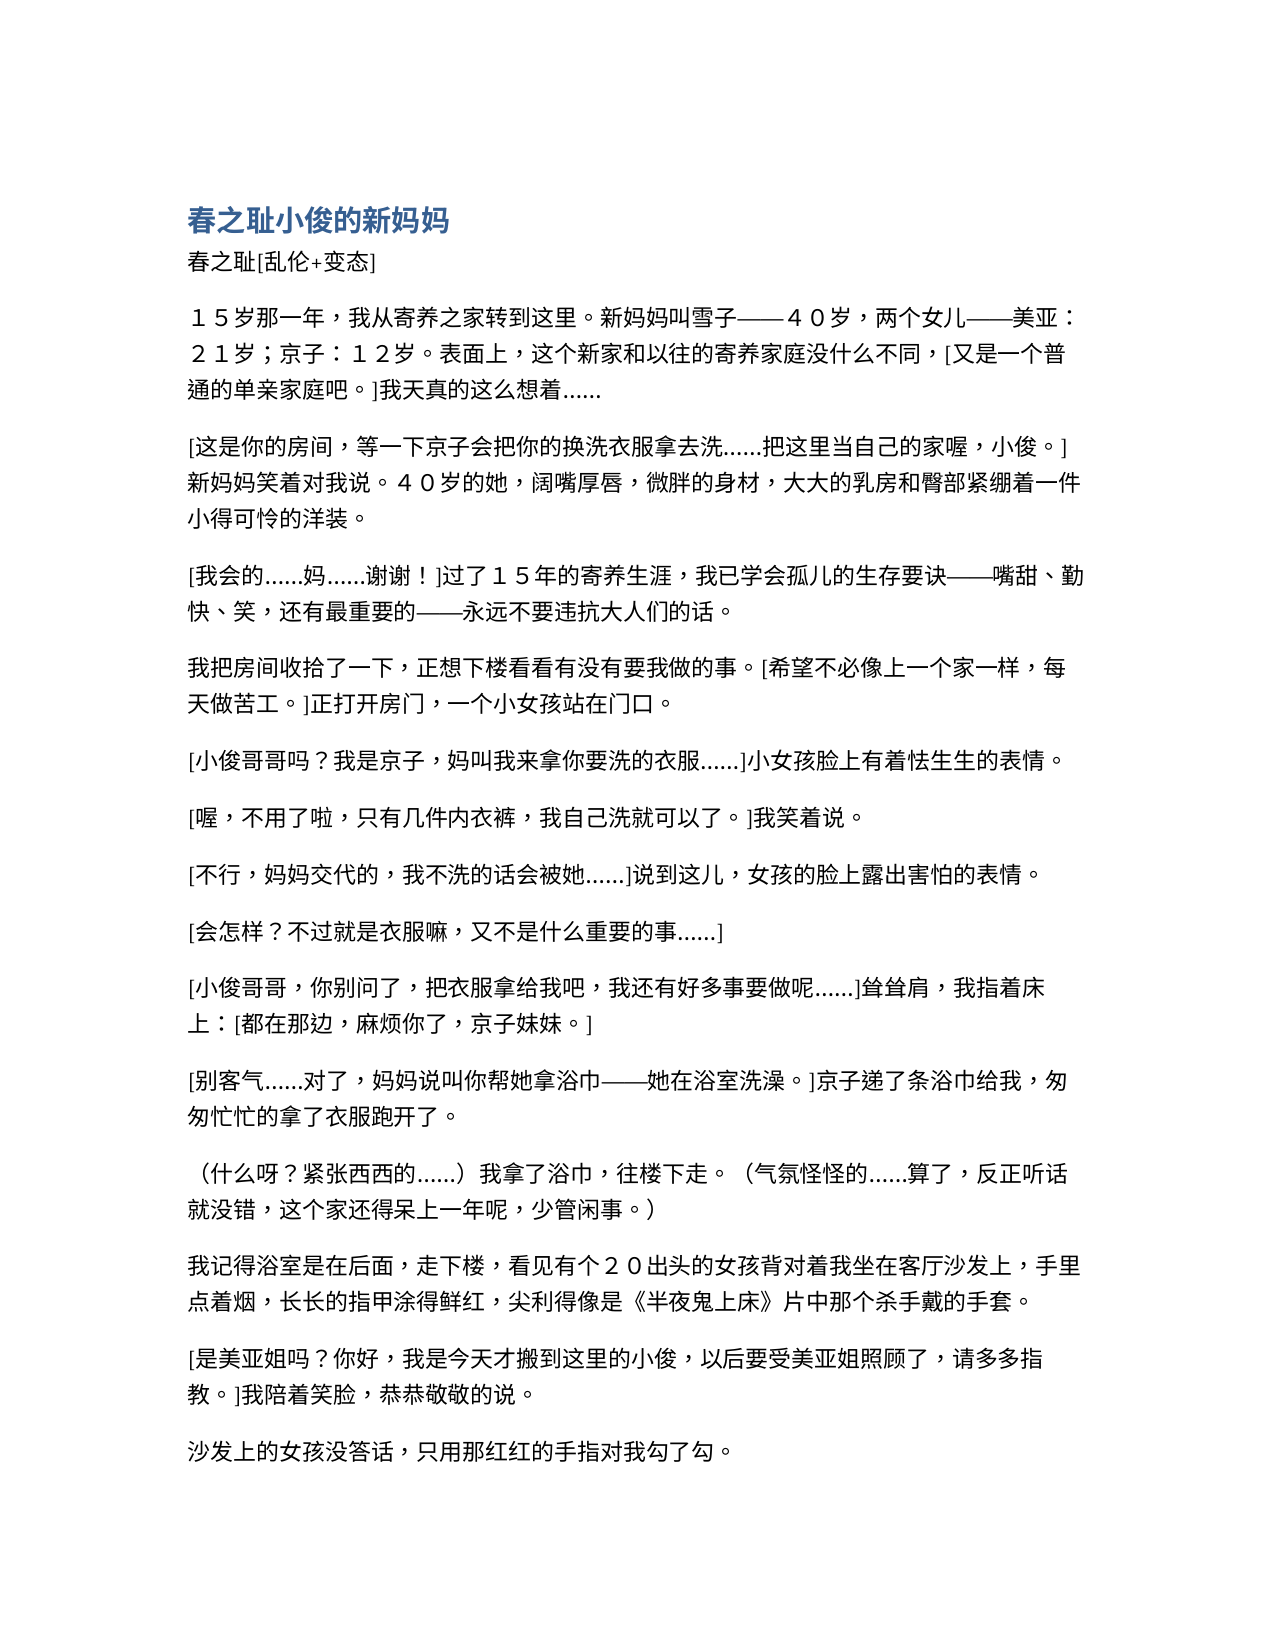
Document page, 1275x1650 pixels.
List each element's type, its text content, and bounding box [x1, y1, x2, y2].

text （什么呀？紧张西西的……）我拿了浴巾，往楼下走。（气氛怪怪的……算了，反正听话就没错，这个家还得呆上一年呢，少管闲事。） [187, 1158, 1087, 1225]
text [我会的……妈……谢谢！]过了１５年的寄养生涯，我已学会孤儿的生存要诀——嘴甜、勤快、笑，还有最重要的——永远不要违抗大人们的话。 [187, 560, 1087, 627]
text 我记得浴室是在后面，走下楼，看见有个２０出头的女孩背对着我坐在客厅沙发上，手里点着烟，长长的指甲涂得鲜红，尖利得像是《半夜鬼上床》片中那个杀手戴的手套。 [187, 1250, 1087, 1317]
text [小俊哥哥吗？我是京子，妈叫我来拿你要洗的衣服……]小女孩脸上有着怯生生的表情。 [187, 745, 1087, 776]
subtitle 春之耻小俊的新妈妈 [187, 200, 1087, 240]
text 沙发上的女孩没答话，只用那红红的手指对我勾了勾。 [187, 1436, 1087, 1467]
text [这是你的房间，等一下京子会把你的换洗衣服拿去洗……把这里当自己的家喔，小俊。]新妈妈笑着对我说。４０岁的她，阔嘴厚唇，微胖的身材，大大的乳房和臀部紧绷着一件小得可怜的洋装。 [187, 431, 1087, 534]
text [不行，妈妈交代的，我不洗的话会被她……]说到这儿，女孩的脸上露出害怕的表情。 [187, 859, 1087, 890]
text １５岁那一年，我从寄养之家转到这里。新妈妈叫雪子——４０岁，两个女儿——美亚：２１岁；京子：１２岁。表面上，这个新家和以往的寄养家庭没什么不同，[又是一个普通的单亲家庭吧。]我天真的这么想着…… [187, 302, 1087, 406]
text [喔，不用了啦，只有几件内衣裤，我自己洗就可以了。]我笑着说。 [187, 802, 1087, 833]
text [会怎样？不过就是衣服嘛，又不是什么重要的事……] [187, 915, 1087, 947]
text [是美亚姐吗？你好，我是今天才搬到这里的小俊，以后要受美亚姐照顾了，请多多指教。]我陪着笑脸，恭恭敬敬的说。 [187, 1343, 1087, 1410]
text 春之耻[乱伦+变态] [187, 246, 1087, 277]
text [别客气……对了，妈妈说叫你帮她拿浴巾——她在浴室洗澡。]京子递了条浴巾给我，匆匆忙忙的拿了衣服跑开了。 [187, 1065, 1087, 1132]
text [小俊哥哥，你别问了，把衣服拿给我吧，我还有好多事要做呢……]耸耸肩，我指着床上：[都在那边，麻烦你了，京子妹妹。] [187, 972, 1087, 1039]
text 我把房间收拾了一下，正想下楼看看有没有要我做的事。[希望不必像上一个家一样，每天做苦工。]正打开房门，一个小女孩站在门口。 [187, 652, 1087, 719]
